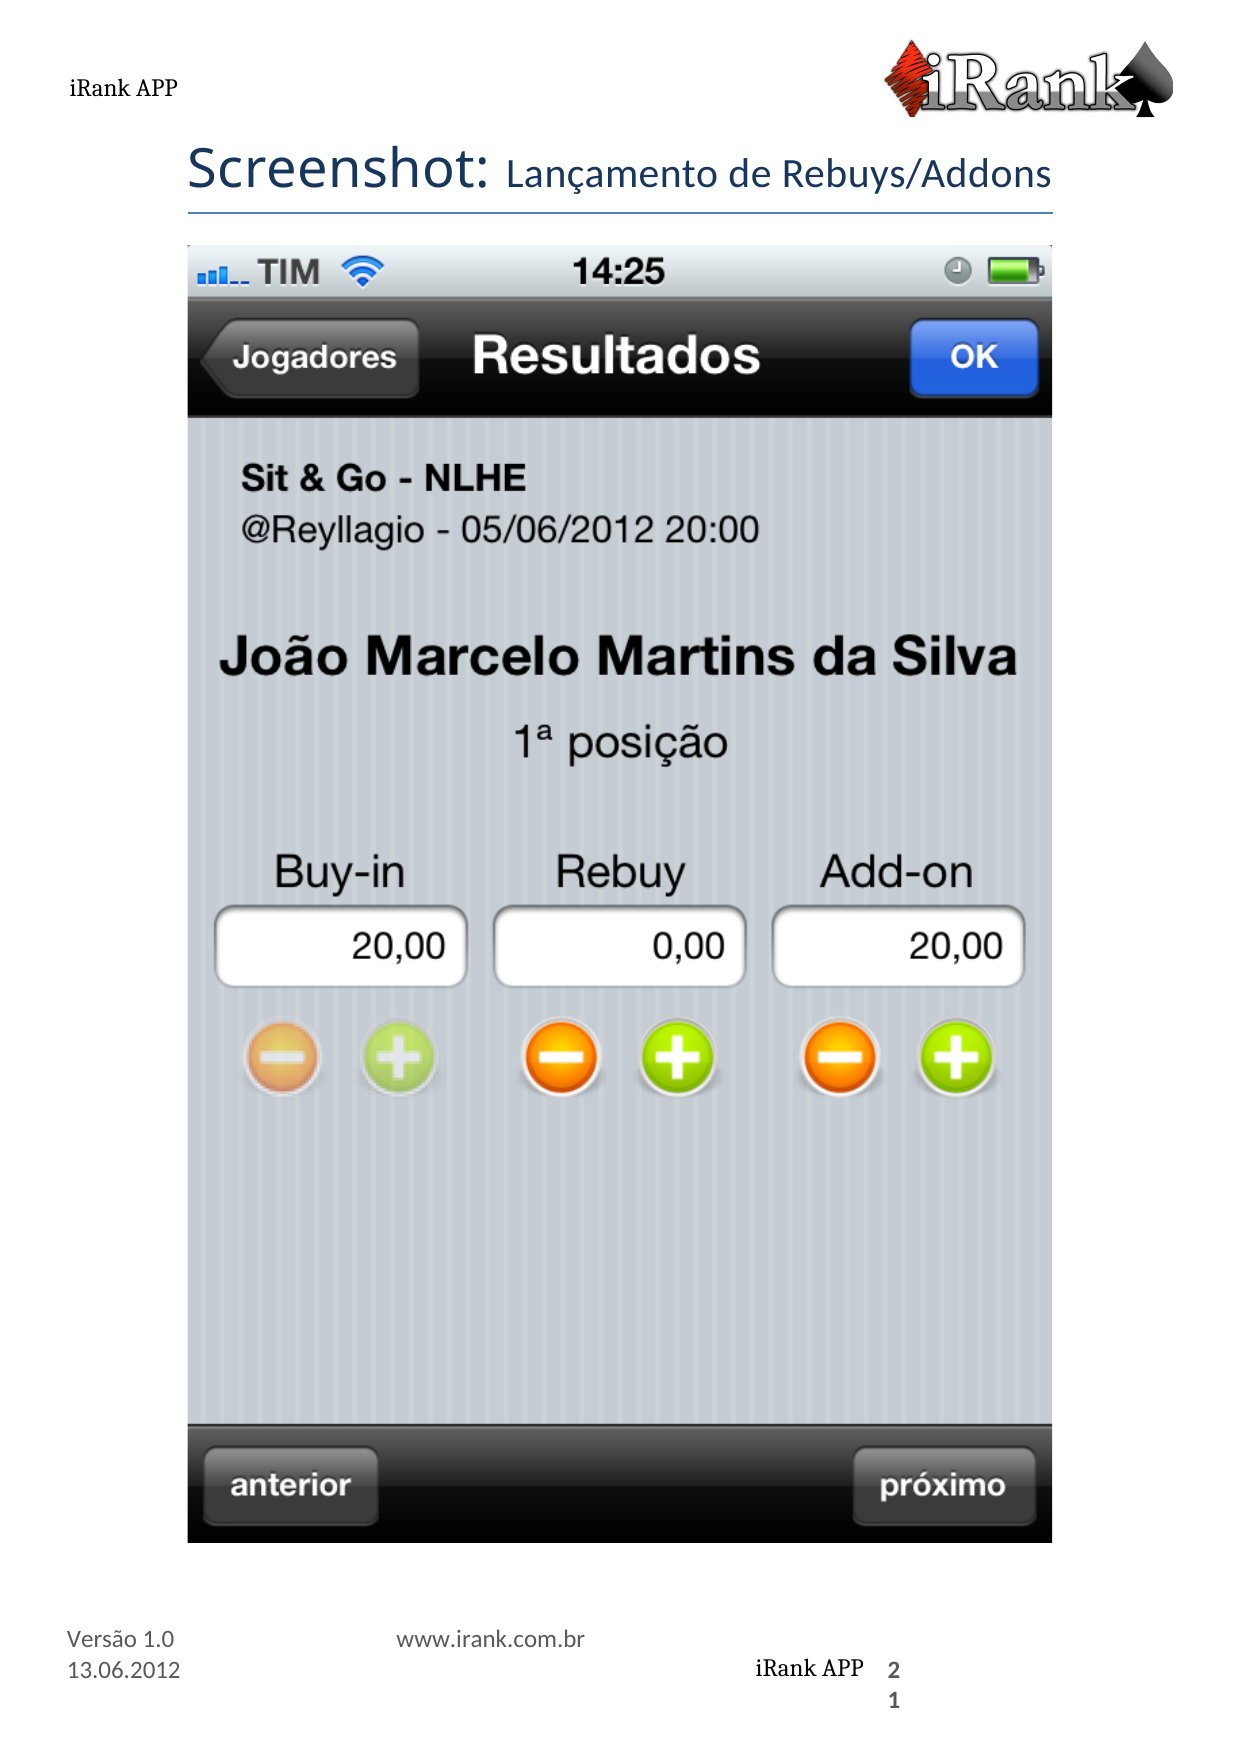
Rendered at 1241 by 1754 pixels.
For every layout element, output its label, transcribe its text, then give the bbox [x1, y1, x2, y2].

title Screenshot: Lançamento de Rebuys/Addons [187, 130, 1053, 214]
picture [187, 245, 1053, 1543]
picture [881, 37, 1173, 117]
